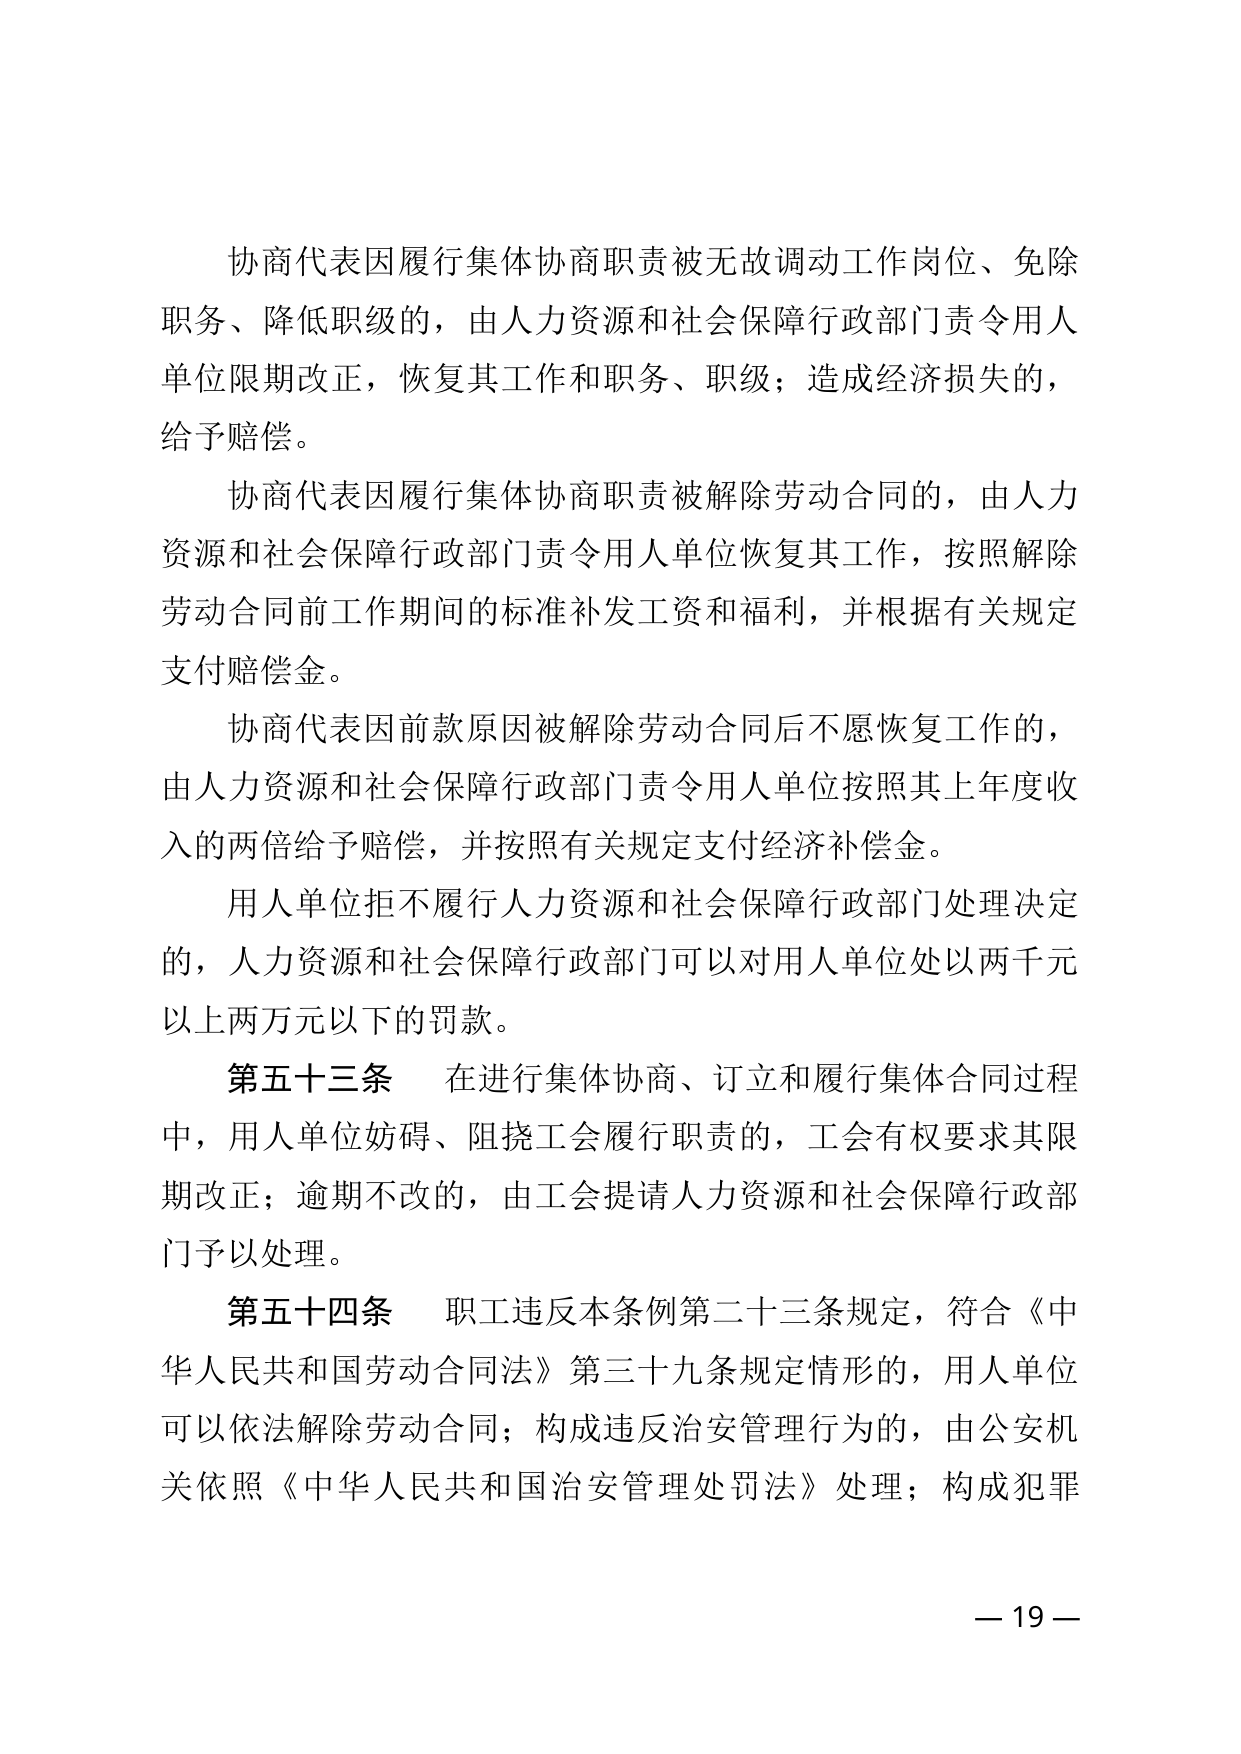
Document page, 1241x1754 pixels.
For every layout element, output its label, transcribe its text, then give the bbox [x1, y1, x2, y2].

text 协商代表因履行集体协商职责被解除劳动合同的，由人力资源和社会保障行政部门责令用人单位恢复其工作，按照解除劳动合同前工作期间的标准补发工资和福利，并根据有关规定支付赔偿金。 [159, 460, 1081, 694]
text 协商代表因履行集体协商职责被无故调动工作岗位、免除职务、降低职级的，由人力资源和社会保障行政部门责令用人单位限期改正，恢复其工作和职务、职级；造成经济损失的，给予赔偿。 [159, 227, 1081, 460]
text 第五十三条 在进行集体协商、订立和履行集体合同过程中，用人单位妨碍、阻挠工会履行职责的，工会有权要求其限期改正；逾期不改的，由工会提请人力资源和社会保障行政部门予以处理。 [159, 1044, 1081, 1277]
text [159, 1277, 1081, 1510]
text 用人单位拒不履行人力资源和社会保障行政部门处理决定的，人力资源和社会保障行政部门可以对用人单位处以两千元以上两万元以下的罚款。 [159, 869, 1081, 1044]
text 协商代表因前款原因被解除劳动合同后不愿恢复工作的，由人力资源和社会保障行政部门责令用人单位按照其上年度收入的两倍给予赔偿，并按照有关规定支付经济补偿金。 [159, 694, 1081, 869]
